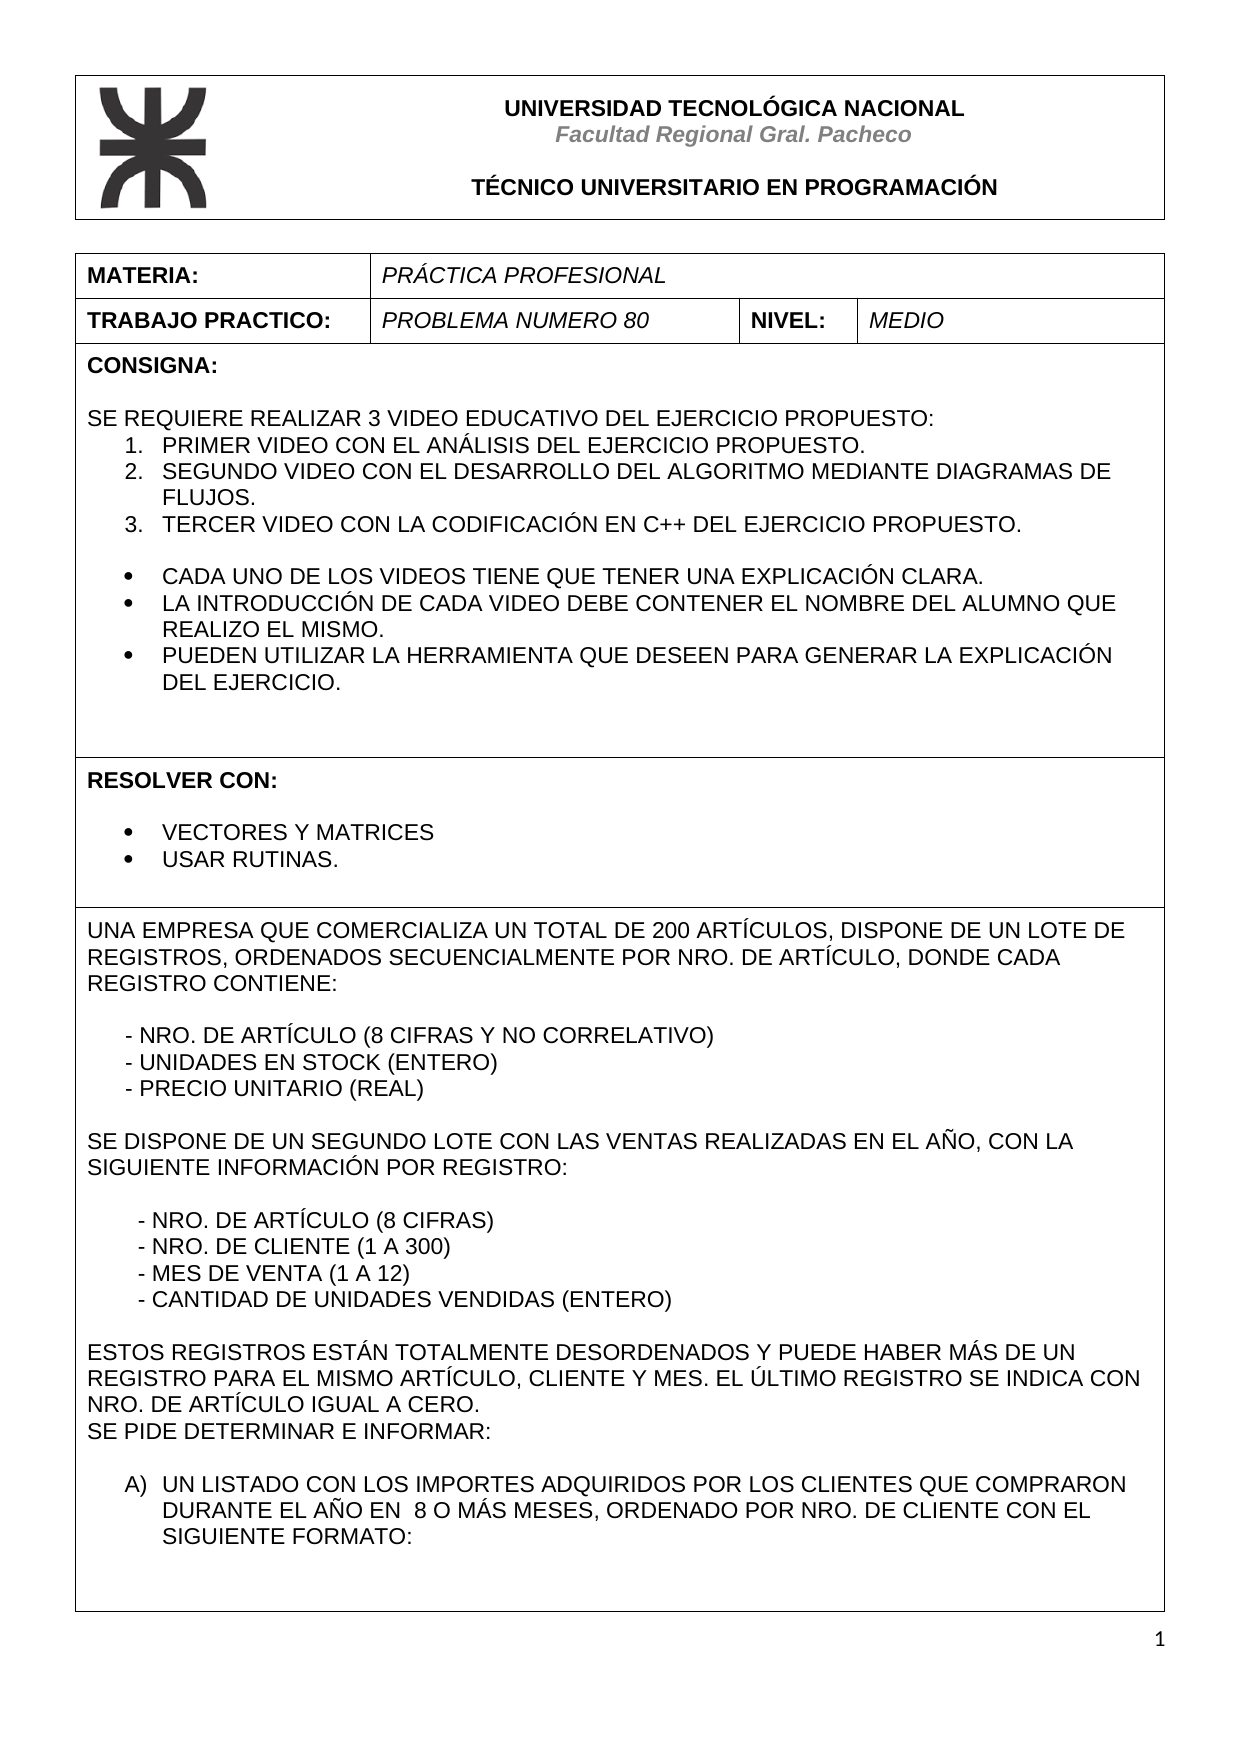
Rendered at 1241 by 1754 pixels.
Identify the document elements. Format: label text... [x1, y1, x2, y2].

table_header PRÁCTICA PROFESIONAL [371, 254, 1164, 297]
table_header UNIVERSIDAD TECNOLÓGICA NACIONAL Facultad Regional Gral. Pacheco TÉCNICO UNIVERSITARIO EN PROGRAMACIÓN [304, 76, 1164, 219]
table_cell CONSIGNA: SE REQUIERE REALIZAR 3 VIDEO EDUCATIVO DEL EJERCICIO PROPUESTO: PRIMER VIDEO CON EL ANÁLISIS DEL EJERCICIO PROPUESTO. SEGUNDO VIDEO CON EL DESARROLLO DEL ALGORITMO MEDIANTE DIAGRAMAS DE FLUJOS. TERCER VIDEO CON LA CODIFICACIÓN EN C++ DEL EJERCICIO PROPUESTO. CADA UNO DE LOS VIDEOS TIENE QUE TENER UNA EXPLICACIÓN CLARA. LA INTRODUCCIÓN DE CADA VIDEO DEBE CONTENER EL NOMBRE DEL ALUMNO QUE REALIZO EL MISMO. PUEDEN UTILIZAR LA HERRAMIENTA QUE DESEEN PARA GENERAR LA EXPLICACIÓN DEL EJERCICIO. [76, 344, 1164, 757]
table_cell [76, 908, 1164, 1611]
table_cell NIVEL: [740, 299, 857, 343]
table_cell MEDIO [858, 299, 1164, 343]
picture [86, 82, 218, 214]
table_cell TRABAJO PRACTICO: [76, 299, 370, 343]
table_header MATERIA: [76, 254, 370, 297]
table_cell PROBLEMA NUMERO 80 [371, 299, 739, 343]
table_cell RESOLVER CON: VECTORES Y MATRICES USAR RUTINAS. [76, 758, 1164, 907]
table_header [76, 76, 304, 219]
